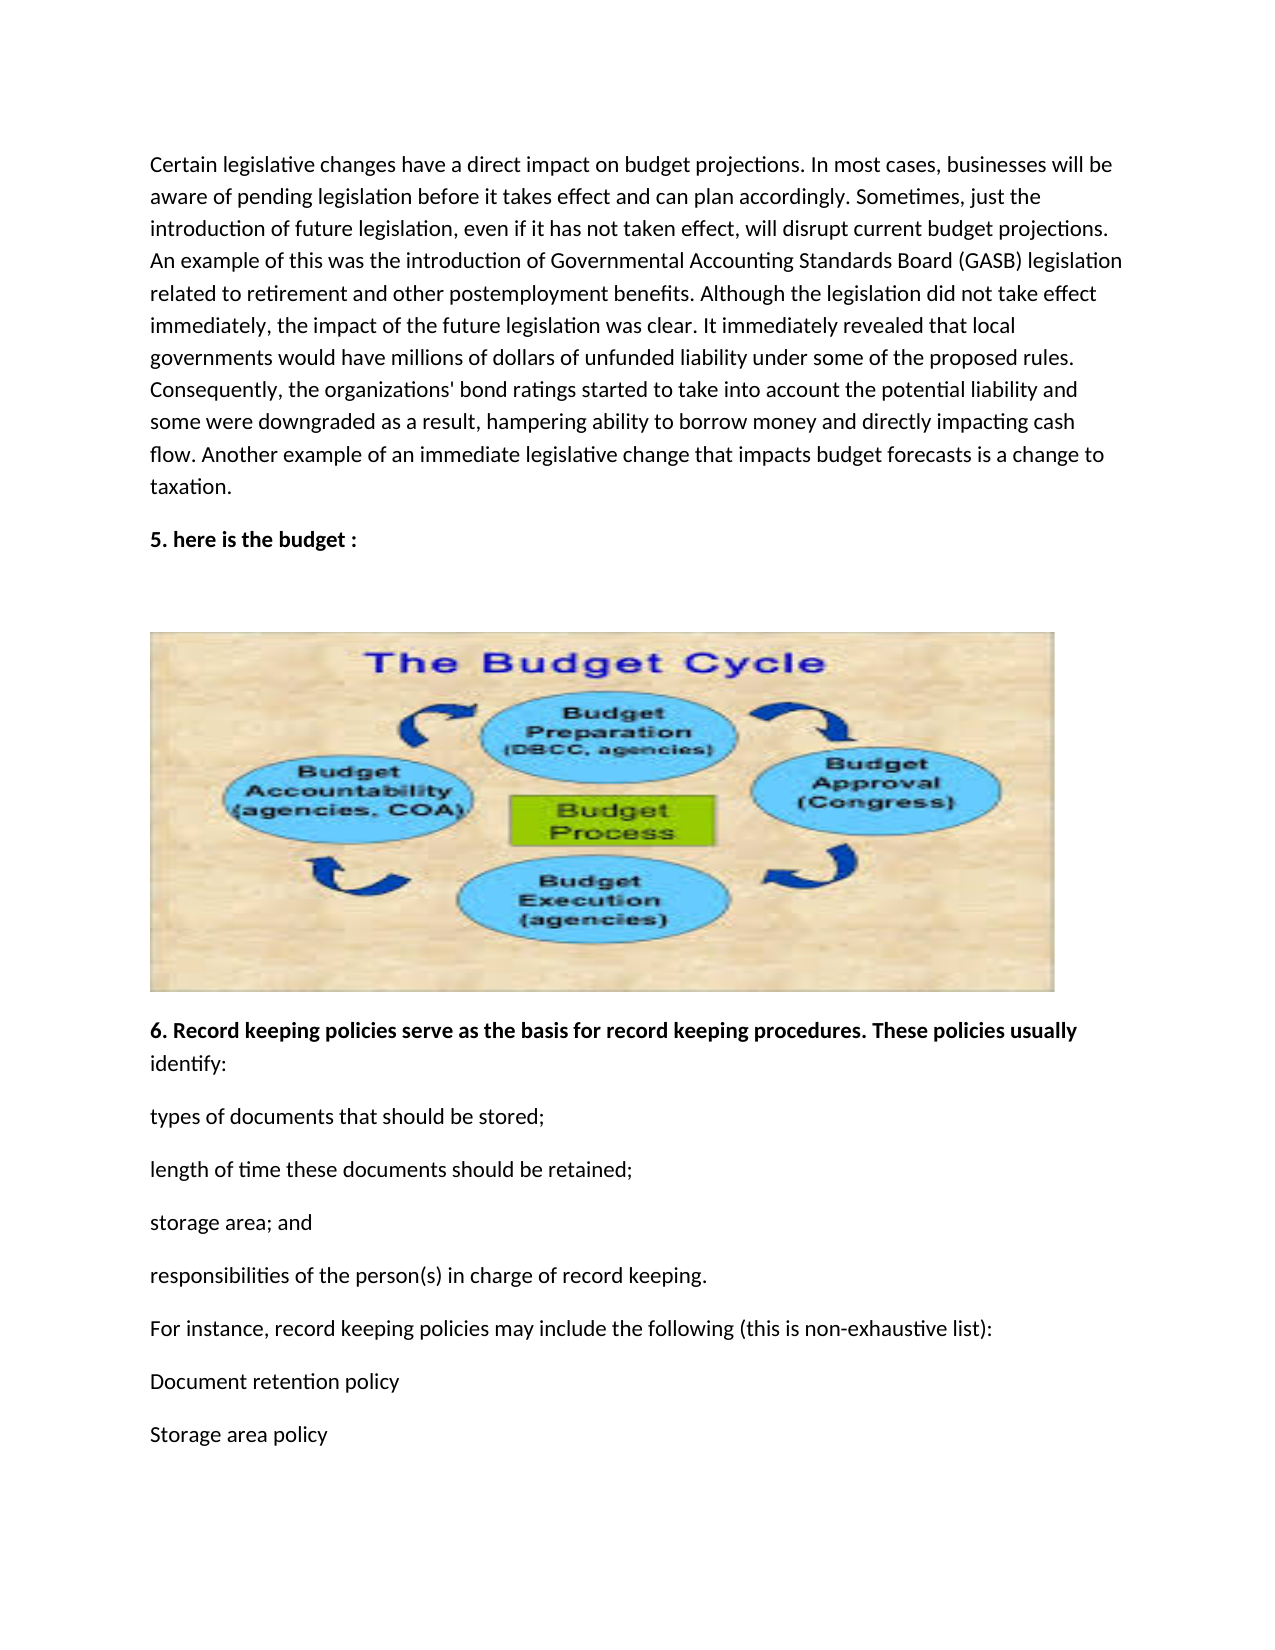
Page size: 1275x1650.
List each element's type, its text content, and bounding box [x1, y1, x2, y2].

text Document retention policy [150, 1367, 1125, 1395]
text 6. Record keeping policies serve as the basis for record keeping procedures. These policies usually identify: [150, 1017, 1125, 1077]
text For instance, record keeping policies may include the following (this is non-exhaustive list): [150, 1314, 1125, 1342]
picture [150, 632, 1055, 992]
text types of documents that should be stored; [150, 1102, 1125, 1130]
text responsibilities of the person(s) in charge of record keeping. [150, 1261, 1125, 1289]
text 5. here is the budget : [150, 525, 1125, 553]
text Certain legislative changes have a direct impact on budget projections. In most cases, businesses will be aware of pending legislation before it takes effect and can plan accordingly. Sometimes, just the introduction of future legislation, even if it has not taken effect, will disrupt current budget projections. An example of this was the introduction of Governmental Accounting Standards Board (GASB) legislation related to retirement and other postemployment benefits. Although the legislation did not take effect immediately, the impact of the future legislation was clear. It immediately revealed that local governments would have millions of dollars of unfunded liability under some of the proposed rules. Consequently, the organizations' bond ratings started to take into account the potential liability and some were downgraded as a result, hampering ability to borrow money and directly impacting cash flow. Another example of an immediate legislative change that impacts budget forecasts is a change to taxation. [150, 150, 1125, 500]
text length of time these documents should be retained; [150, 1155, 1125, 1183]
text Storage area policy [150, 1420, 1125, 1448]
text storage area; and [150, 1208, 1125, 1236]
